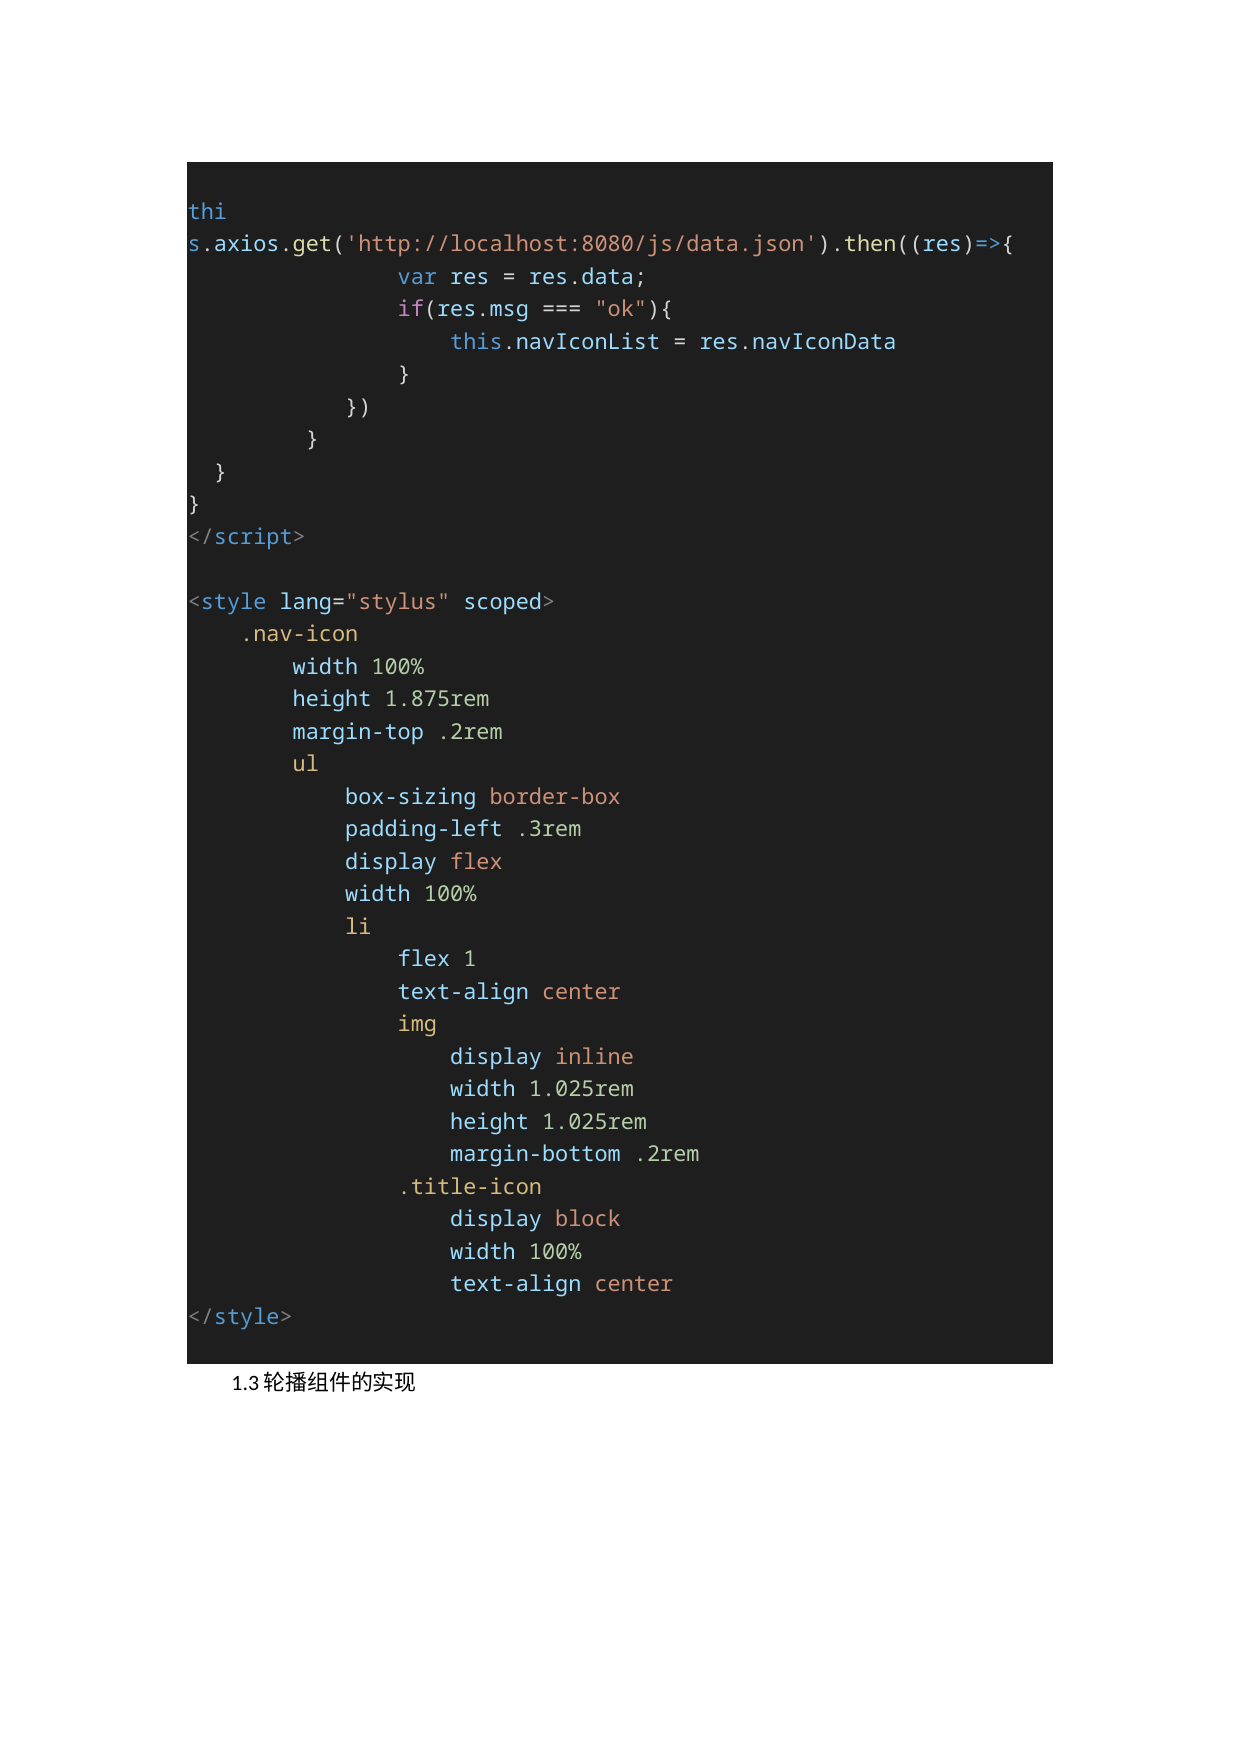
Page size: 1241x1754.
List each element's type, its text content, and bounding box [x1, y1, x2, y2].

text text-align center [187, 1267, 1053, 1299]
text .title-icon [187, 1169, 1053, 1202]
text } [187, 487, 1053, 519]
text this.axios.get('http://localhost:8080/js/data.json').then((res)=>{ [187, 162, 1053, 259]
text img [187, 1007, 1053, 1039]
text display flex [187, 844, 1053, 877]
text this.navIconList = res.navIconData [187, 324, 1053, 357]
text }) [187, 389, 1053, 422]
text box-sizing border-box [187, 779, 1053, 812]
text display block [187, 1202, 1053, 1234]
text var res = res.data; [187, 259, 1053, 292]
text ul [187, 747, 1053, 779]
text flex 1 [187, 942, 1053, 974]
text width 100% [187, 649, 1053, 682]
text text-align center [187, 974, 1053, 1007]
text 1.3轮播组件的实现 [187, 1364, 1053, 1397]
text } [187, 357, 1053, 389]
text </script> [187, 519, 1053, 552]
text padding-left .3rem [187, 812, 1053, 844]
text if(res.msg === "ok"){ [187, 292, 1053, 324]
text li [187, 909, 1053, 942]
text <style lang="stylus" scoped> [187, 584, 1053, 617]
text } [187, 422, 1053, 454]
text </style> [187, 1299, 1053, 1332]
text .nav-icon [187, 617, 1053, 649]
text display inline [187, 1039, 1053, 1072]
text height 1.025rem [187, 1104, 1053, 1137]
text width 1.025rem [187, 1072, 1053, 1104]
text margin-bottom .2rem [187, 1137, 1053, 1169]
text height 1.875rem [187, 682, 1053, 714]
text } [187, 454, 1053, 487]
text width 100% [187, 1234, 1053, 1267]
text width 100% [187, 877, 1053, 909]
text margin-top .2rem [187, 714, 1053, 747]
